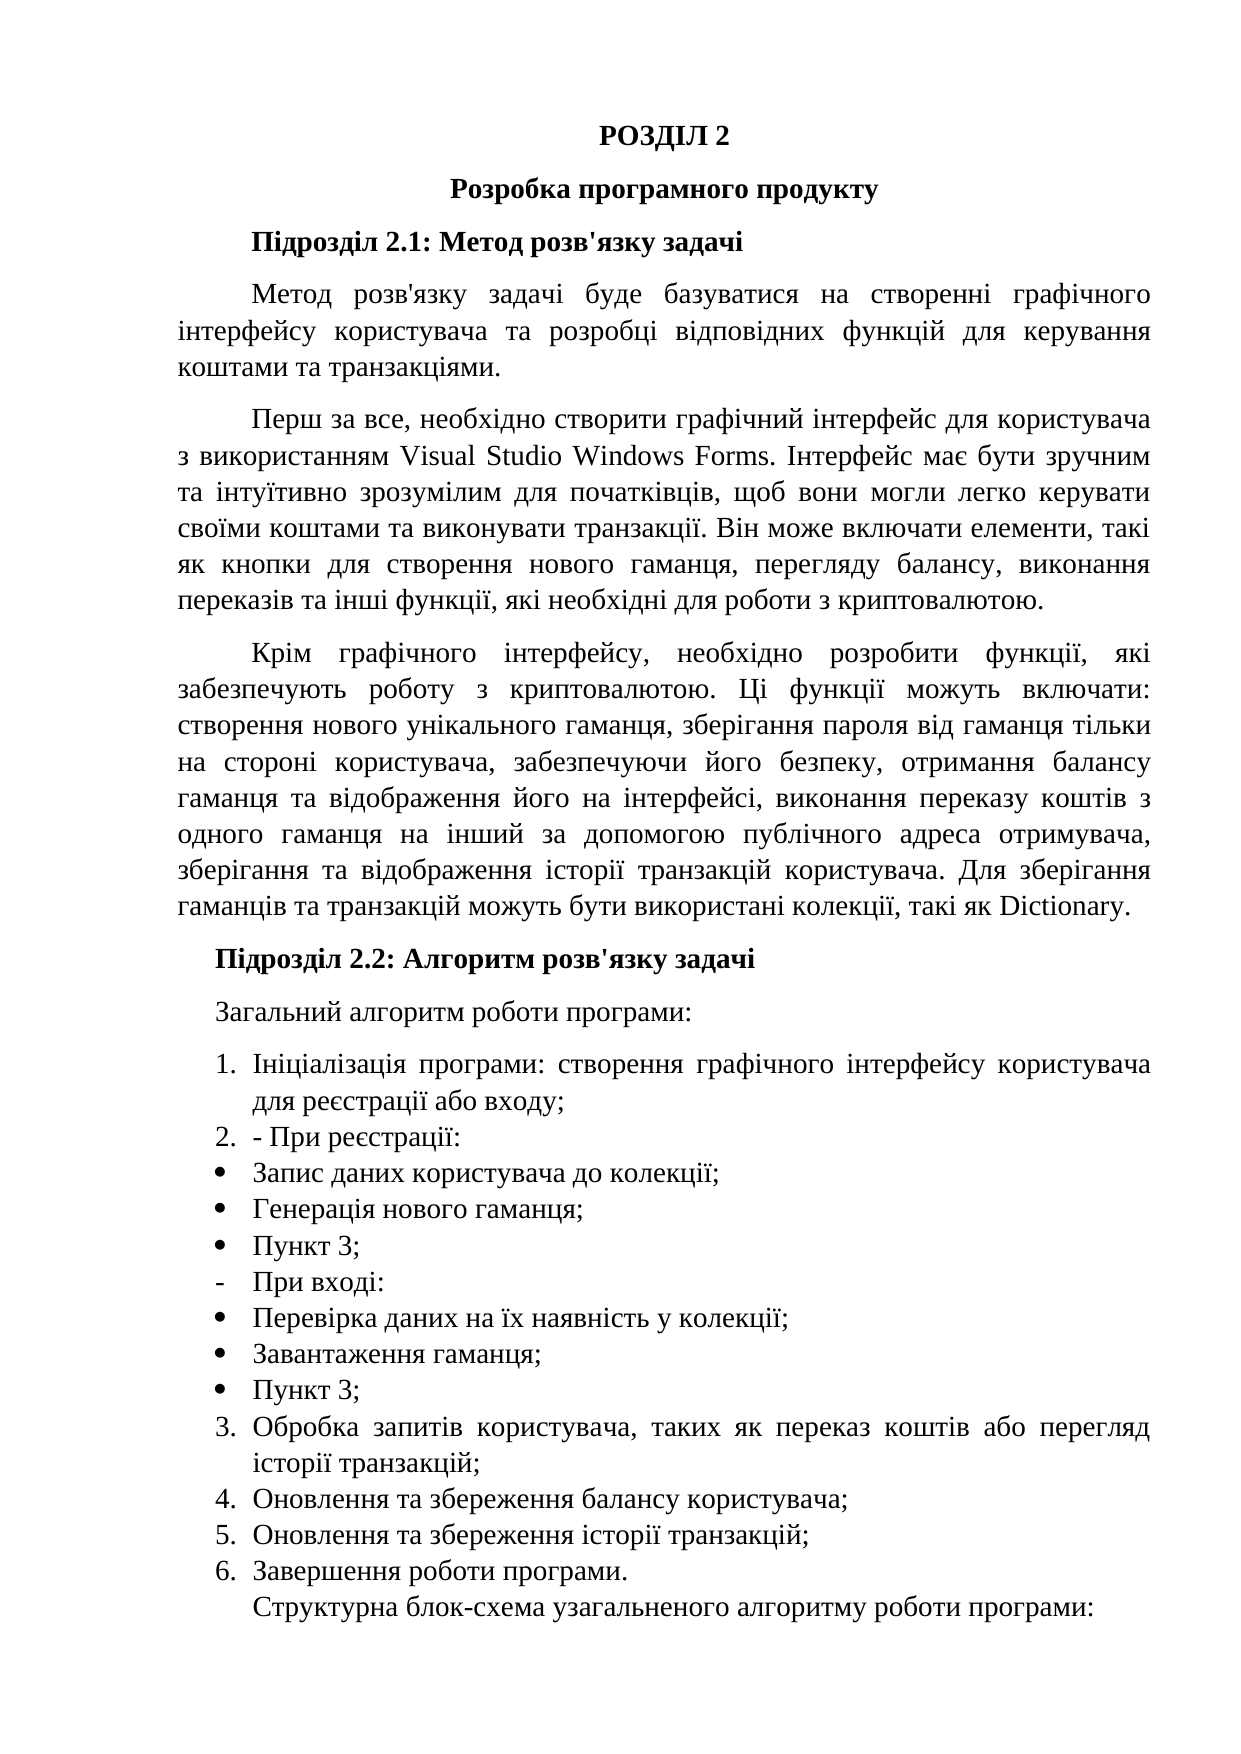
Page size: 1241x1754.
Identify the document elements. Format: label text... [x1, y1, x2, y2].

list Структурна блок-схема узагальненого алгоритму роботи програми: [252, 1589, 1152, 1623]
list Пункт 3; [215, 1228, 1152, 1261]
list При вході: [215, 1264, 1152, 1297]
list Оновлення та збереження історії транзакцій; [215, 1517, 1152, 1551]
text Метод розв'язку задачі буде базуватися на створенні графічного інтерфейсу користувача та розробці відповідних функцій для керування коштами та транзакціями. [177, 277, 1152, 382]
text Крім графічного інтерфейсу, необхідно розробити функції, які забезпечують роботу з криптовалютою. Ці функції можуть включати: створення нового унікального гаманця, зберігання пароля від гаманця тільки на стороні користувача, забезпечуючи його безпеку, отримання балансу гаманця та відображення його на інтерфейсі, виконання переказу коштів з одного гаманця на інший за допомогою публічного адреса отримувача, зберігання та відображення історії транзакцій користувача. Для зберігання гаманців та транзакцій можуть бути використані колекції, такі як Dictionary. [177, 635, 1152, 922]
text Підрозділ 2.1: Метод розв'язку задачі [177, 224, 1152, 257]
text Підрозділ 2.2: Алгоритм розв'язку задачі [177, 941, 1152, 974]
list Перевірка даних на їх наявність у колекції; [215, 1300, 1152, 1334]
list - При реєстрації: [215, 1119, 1152, 1152]
list Обробка запитів користувача, таких як переказ коштів або перегляд історії транзакцій; [215, 1409, 1152, 1478]
list Ініціалізація програми: створення графічного інтерфейсу користувача для реєстрації або входу; [215, 1047, 1152, 1116]
list Запис даних користувача до колекції; [215, 1155, 1152, 1189]
list Завантаження гаманця; [215, 1336, 1152, 1370]
list Завершення роботи програми. [215, 1553, 1152, 1587]
list Генерація нового гаманця; [215, 1191, 1152, 1225]
text Розробка програмного продукту [177, 171, 1152, 204]
list Пункт 3; [215, 1372, 1152, 1406]
text РОЗДІЛ 2 [177, 118, 1152, 152]
text Перш за все, необхідно створити графічний інтерфейс для користувача з використанням Visual Studio Windows Forms. Інтерфейс має бути зручним та інтуїтивно зрозумілим для початківців, щоб вони могли легко керувати своїми коштами та виконувати транзакції. Він може включати елементи, такі як кнопки для створення нового гаманця, перегляду балансу, виконання переказів та інші функції, які необхідні для роботи з криптовалютою. [177, 402, 1152, 616]
text Загальний алгоритм роботи програми: [177, 994, 1152, 1027]
list Оновлення та збереження балансу користувача; [215, 1481, 1152, 1514]
